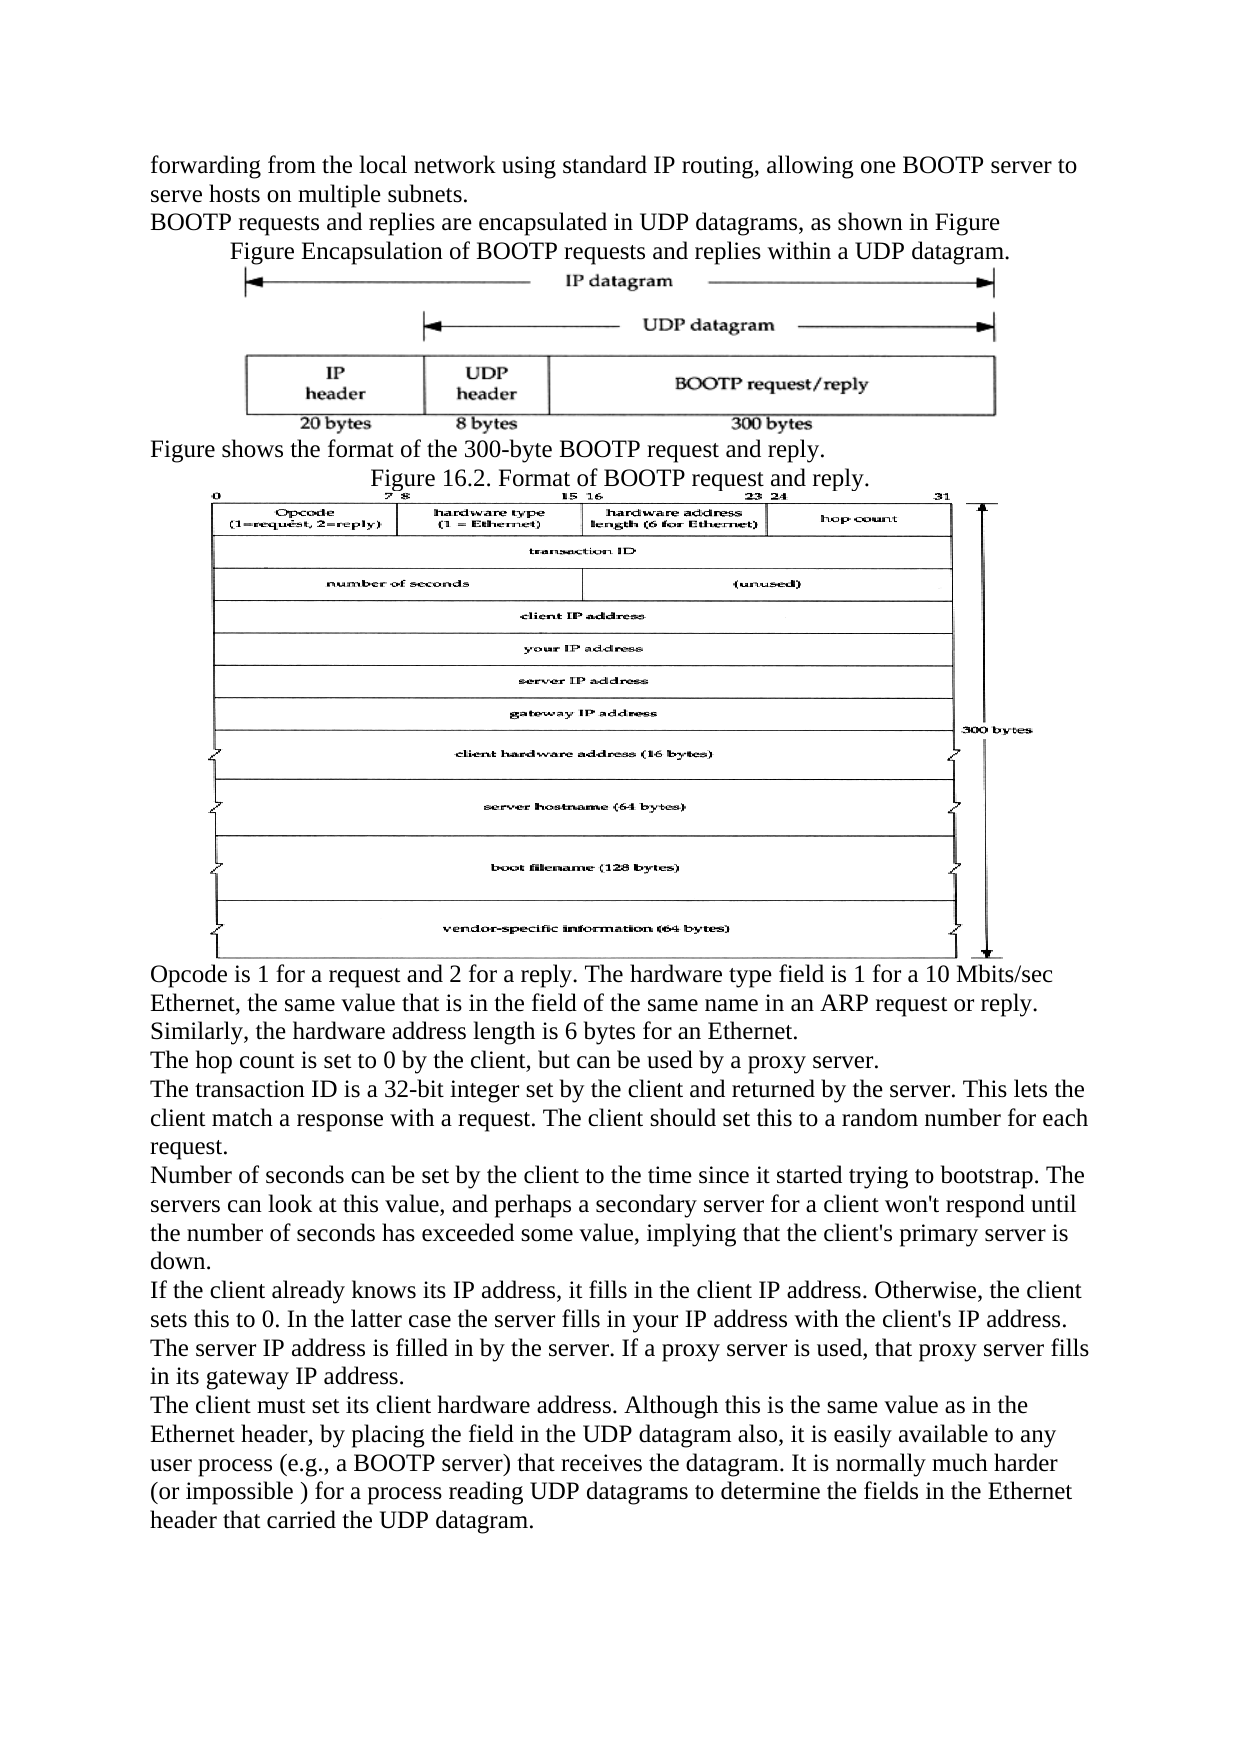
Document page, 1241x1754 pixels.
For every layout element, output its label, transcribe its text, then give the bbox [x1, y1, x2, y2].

text The client must set its client hardware address. Although this is the same value as in the Ethernet header, by placing the field in the UDP datagram also, it is easily available to any user process (e.g., a BOOTP server) that receives the datagram. It is normally much harder (or impossible ) for a process reading UDP datagrams to determine the fields in the Ethernet header that carried the UDP datagram. [150, 1390, 1090, 1534]
text BOOTP requests and replies are encapsulated in UDP datagrams, as shown in Figure [150, 207, 1090, 236]
text The hop count is set to 0 by the client, but can be used by a proxy server. [150, 1045, 1090, 1074]
picture [207, 491, 1033, 959]
picture [242, 265, 998, 435]
text If the client already knows its IP address, it fills in the client IP address. Otherwise, the client sets this to 0. In the latter case the server fills in your IP address with the client's IP address. The server IP address is filled in by the server. If a proxy server is used, that proxy server fills in its gateway IP address. [150, 1275, 1090, 1390]
text Figure shows the format of the 300-byte BOOTP request and reply. [150, 434, 1090, 463]
text Number of seconds can be set by the client to the time since it started trying to bootstrap. The servers can look at this value, and perhaps a secondary server for a client won't respond until the number of seconds has exceeded some value, implying that the client's primary server is down. [150, 1160, 1090, 1275]
text The transaction ID is a 32-bit integer set by the client and returned by the server. This lets the client match a response with a request. The client should set this to a random number for each request. [150, 1074, 1090, 1160]
subtitle Figure 16.2. Format of BOOTP request and reply. [150, 463, 1090, 492]
text Opcode is 1 for a request and 2 for a reply. The hardware type field is 1 for a 10 Mbits/sec Ethernet, the same value that is in the field of the same name in an ARP request or reply. Similarly, the hardware address length is 6 bytes for an Ethernet. [150, 959, 1090, 1045]
subtitle Figure Encapsulation of BOOTP requests and replies within a UDP datagram. [150, 236, 1090, 265]
